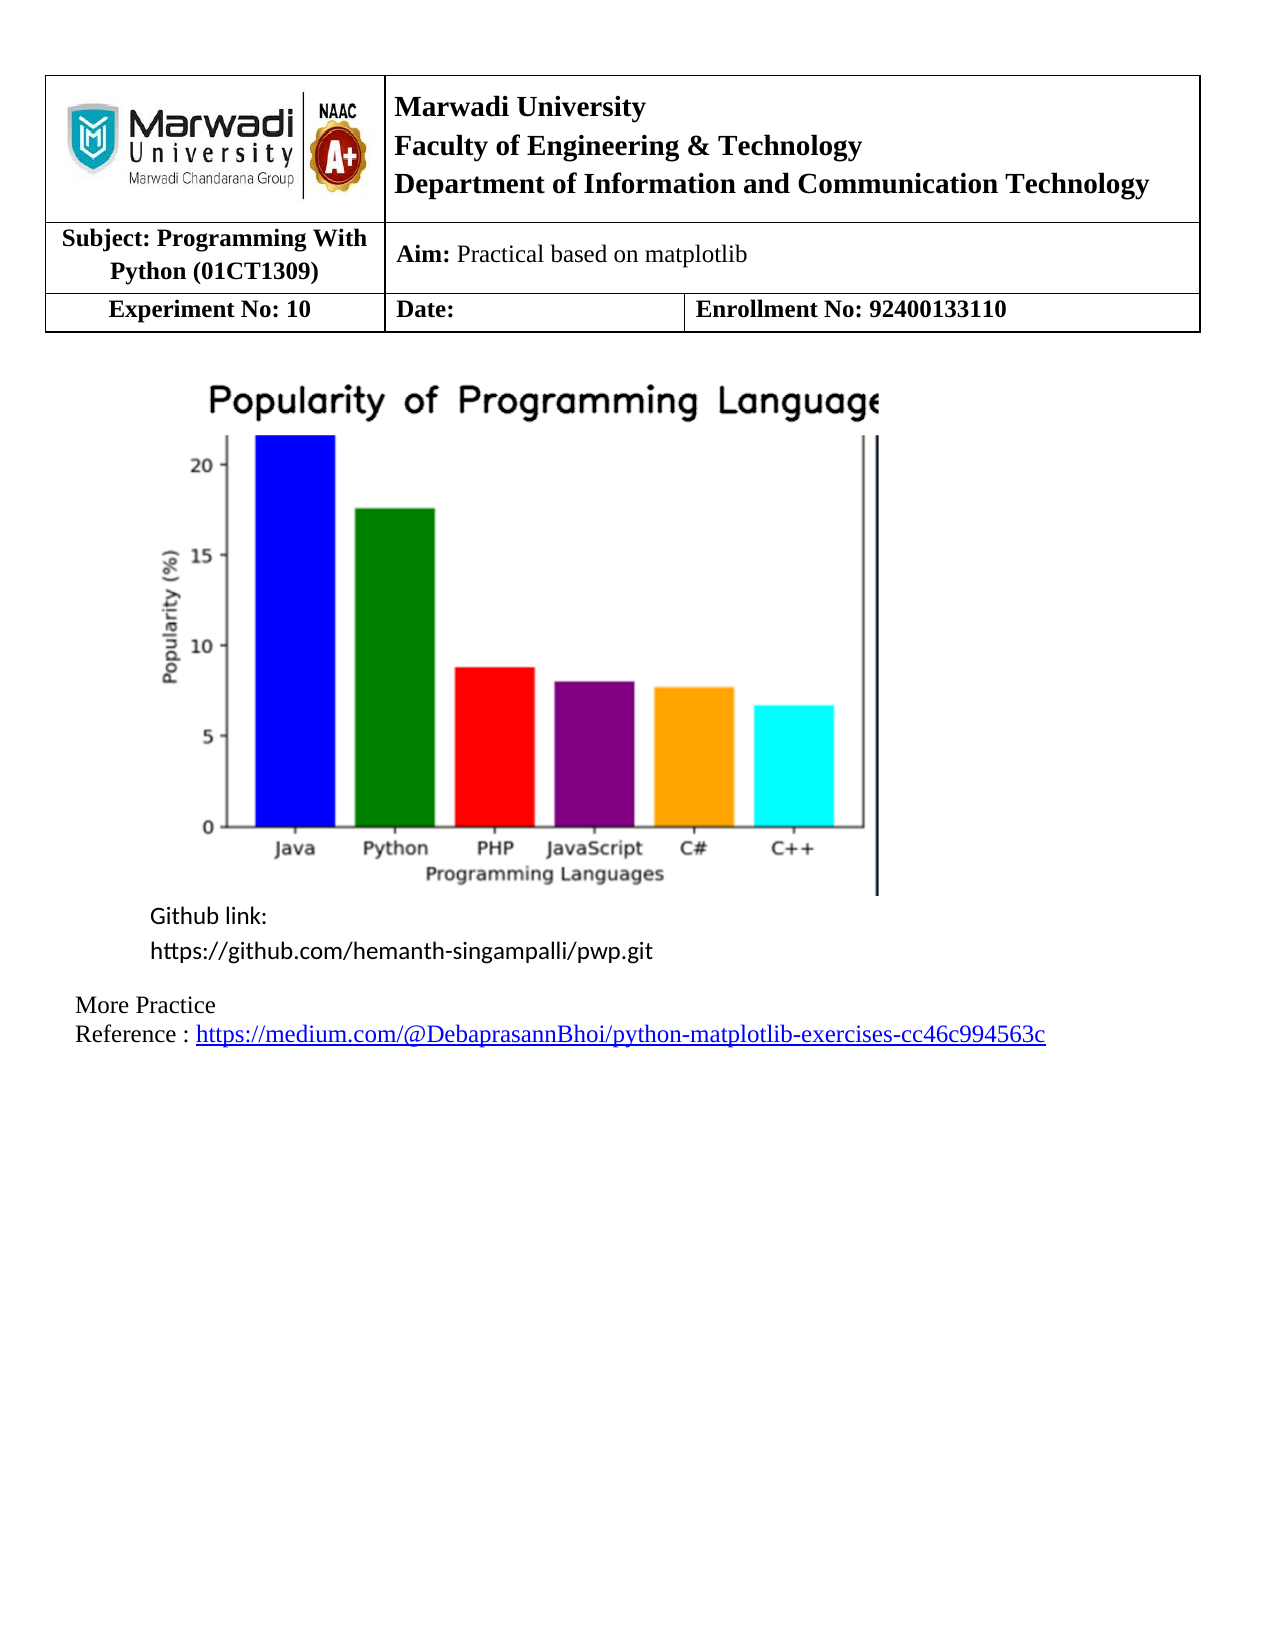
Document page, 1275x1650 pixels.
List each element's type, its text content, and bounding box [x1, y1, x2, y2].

picture [58, 80, 374, 213]
list Github link: [150, 900, 1200, 930]
picture [150, 365, 879, 896]
text More Practice [75, 991, 1200, 1019]
text Reference : https://medium.com/@DebaprasannBhoi/python-matplotlib-exercises-cc46c994563c [75, 1019, 1200, 1048]
list https://github.com/hemanth-singampalli/pwp.git [150, 935, 1200, 965]
